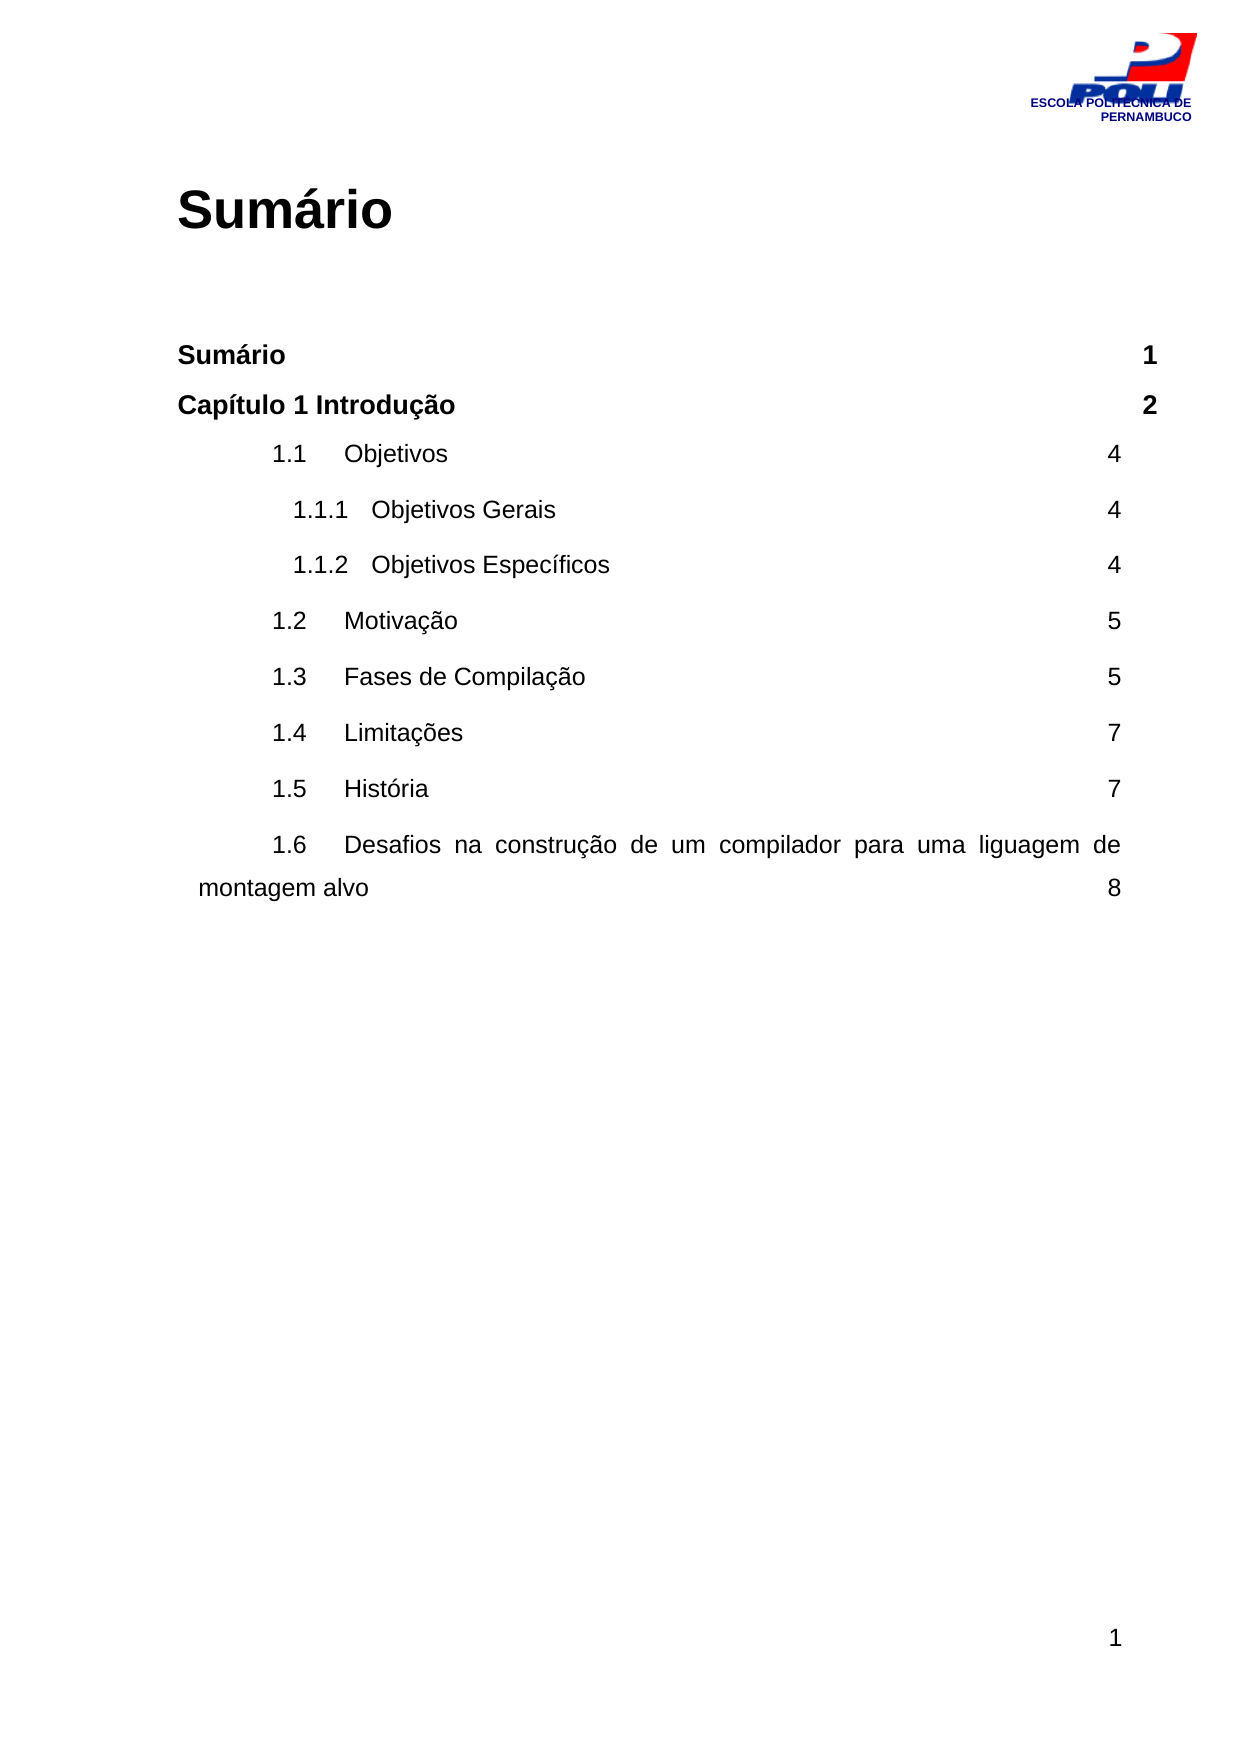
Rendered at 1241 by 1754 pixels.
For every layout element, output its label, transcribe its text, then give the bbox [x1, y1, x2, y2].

text 1.1.1 Objetivos Gerais 4 [219, 494, 1122, 523]
text Sumário 1 [177, 339, 1078, 370]
subtitle Sumário [177, 177, 1122, 239]
text 1.5 História 7 [198, 774, 1122, 802]
picture [1055, 30, 1198, 105]
text 1.3 Fases de Compilação 5 [198, 662, 1122, 691]
text 1.4 Limitações 7 [198, 718, 1122, 747]
text 1.6 Desafios na construção de um compilador para uma liguagem de montagem alvo 8 [198, 829, 1122, 901]
text Capítulo 1 Introdução 2 [177, 389, 1078, 420]
text 1.1 Objetivos 4 [198, 439, 1122, 467]
text 1.1.2 Objetivos Específicos 4 [219, 550, 1122, 579]
text 1.2 Motivação 5 [198, 606, 1122, 635]
